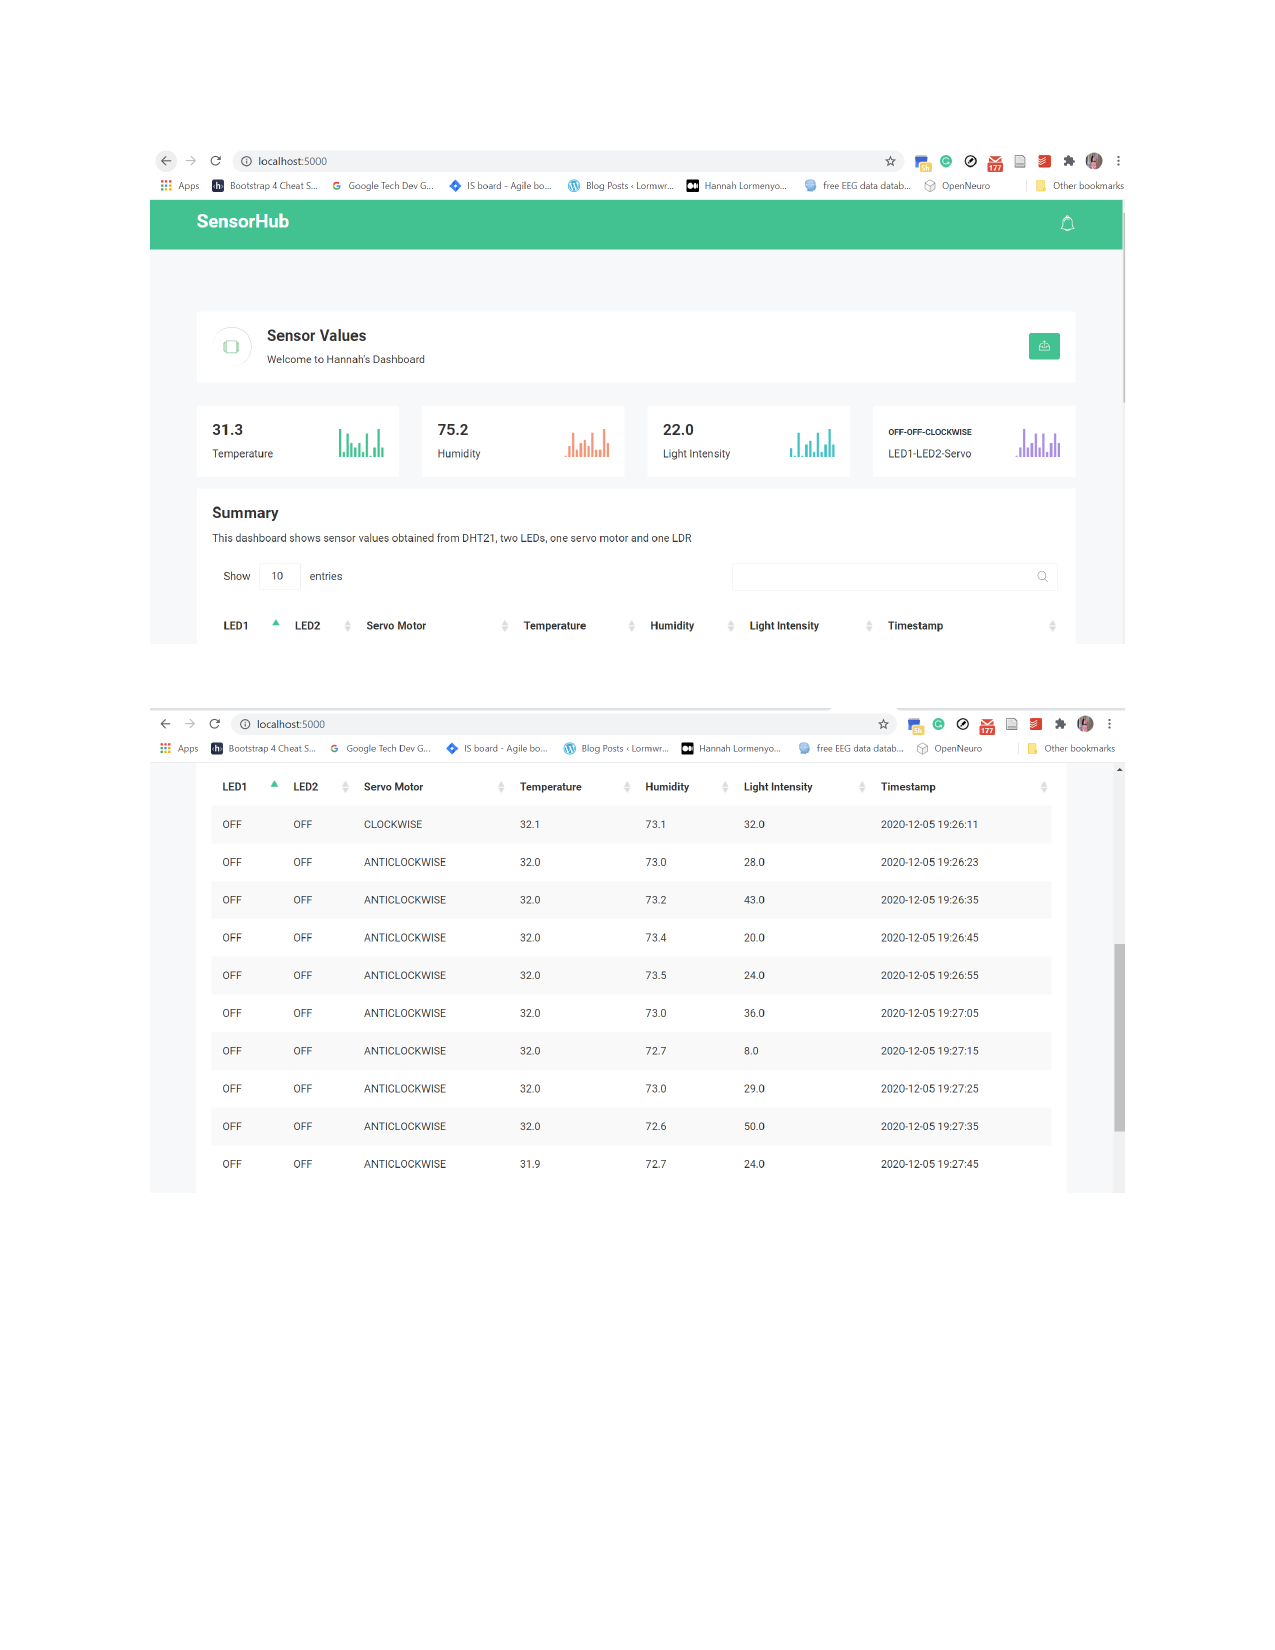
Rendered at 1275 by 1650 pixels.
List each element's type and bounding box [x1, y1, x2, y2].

picture [150, 150, 1125, 644]
picture [150, 708, 1125, 1193]
